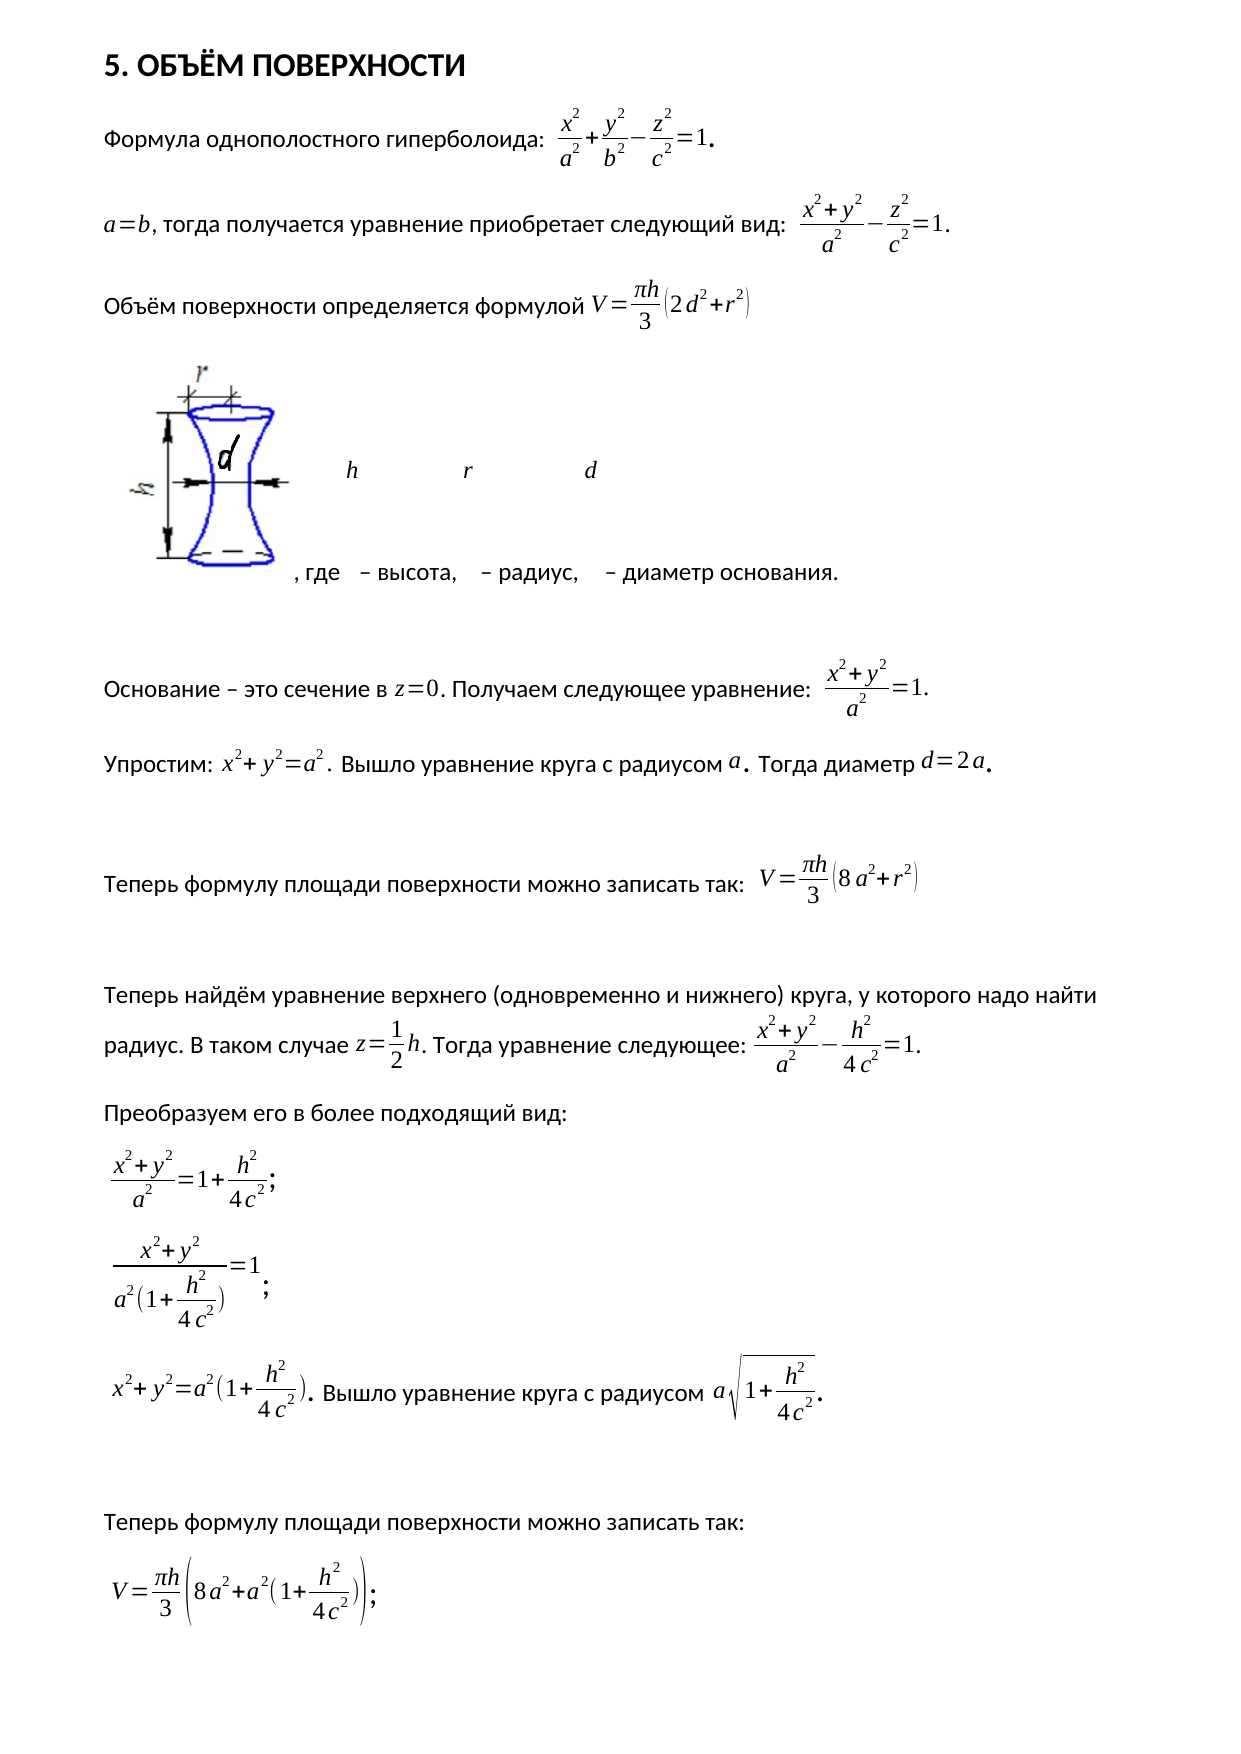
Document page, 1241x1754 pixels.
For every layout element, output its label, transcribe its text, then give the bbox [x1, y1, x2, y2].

text Объём поверхности определяется формулой [103, 276, 1152, 335]
text . Вышло уравнение круга с радиусом . [103, 1353, 1152, 1425]
text Формула однополостного гиперболоида: . [103, 105, 1152, 171]
text Теперь формулу площади поверхности можно записать так: [103, 851, 1152, 909]
text Теперь найдём уравнение верхнего (одновременно и нижнего) круга, у которого надо найти радиус. В таком случае . Тогда уравнение следующее: . [103, 979, 1152, 1078]
text ; [103, 1147, 1152, 1213]
text Упростим: Вышло уравнение круга с радиусом . Тогда диаметр . [103, 740, 1152, 781]
text ; [103, 1232, 1152, 1333]
text ; [103, 1556, 1152, 1628]
text , тогда получается уравнение приобретает следующий вид: . [103, 191, 1152, 257]
text Преобразуем его в более подходящий вид: [103, 1097, 1152, 1127]
picture [103, 354, 294, 581]
text , где – высота, – радиус, – диаметр основания. [103, 354, 1152, 587]
text 5. ОБЪЁМ ПОВЕРХНОСТИ [103, 44, 1152, 85]
text Теперь формулу площади поверхности можно записать так: [103, 1506, 1152, 1537]
text Основание – это сечение в . Получаем следующее уравнение: [103, 655, 1152, 721]
